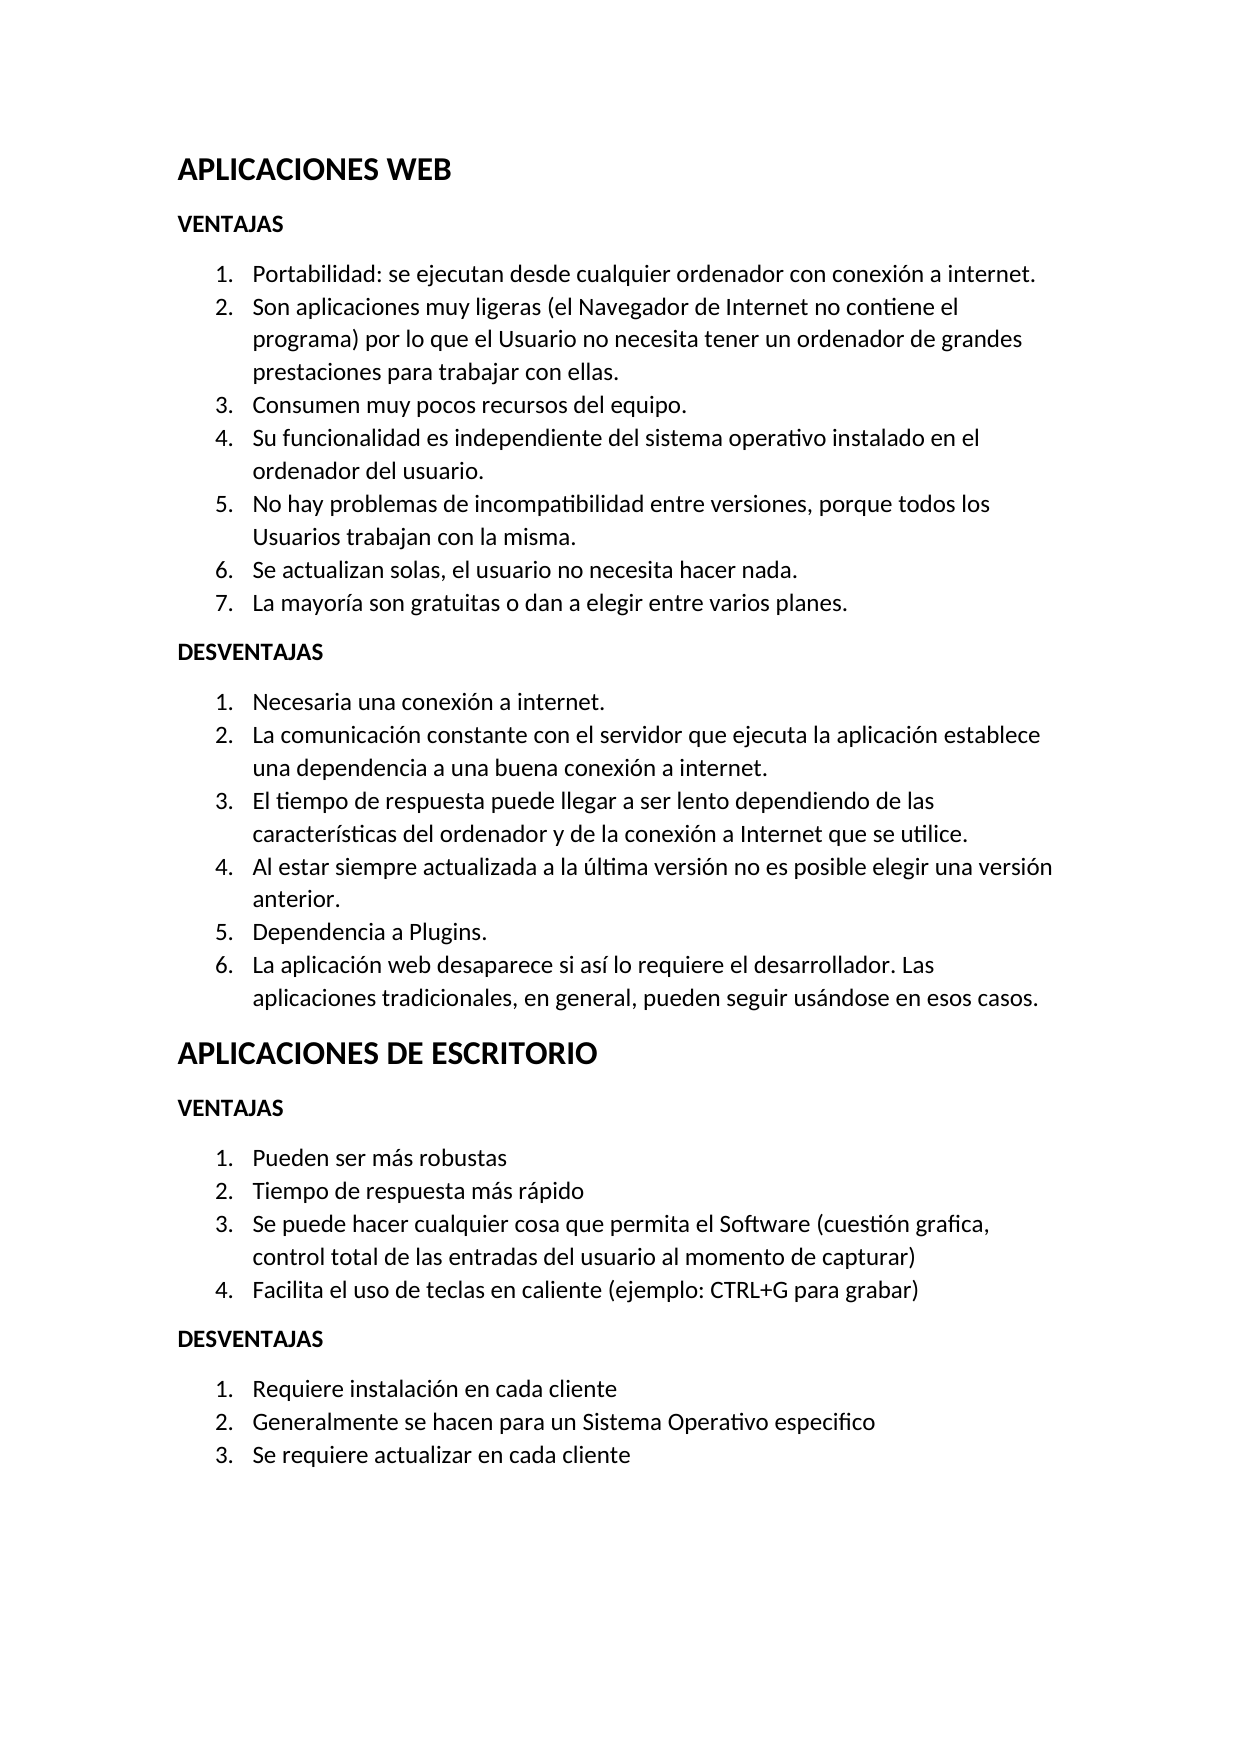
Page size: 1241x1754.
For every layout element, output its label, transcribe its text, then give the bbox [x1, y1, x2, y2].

list Se puede hacer cualquier cosa que permita el Software (cuestión grafica, control total de las entradas del usuario al momento de capturar) [215, 1208, 1063, 1271]
list Son aplicaciones muy ligeras (el Navegador de Internet no contiene el programa) por lo que el Usuario no necesita tener un ordenador de grandes prestaciones para trabajar con ellas. [215, 291, 1063, 387]
list Tiempo de respuesta más rápido [215, 1175, 1063, 1206]
text APLICACIONES WEB [177, 148, 1063, 188]
list Al estar siempre actualizada a la última versión no es posible elegir una versión anterior. [215, 851, 1063, 914]
list No hay problemas de incompatibilidad entre versiones, porque todos los Usuarios trabajan con la misma. [215, 488, 1063, 552]
text APLICACIONES DE ESCRITORIO [177, 1032, 1063, 1073]
list Pueden ser más robustas [215, 1142, 1063, 1173]
list Necesaria una conexión a internet. [215, 686, 1063, 717]
list La aplicación web desaparece si así lo requiere el desarrollador. Las aplicaciones tradicionales, en general, pueden seguir usándose en esos casos. [215, 949, 1063, 1013]
list Facilita el uso de teclas en caliente (ejemplo: CTRL+G para grabar) [215, 1274, 1063, 1304]
text VENTAJAS [177, 1093, 1063, 1123]
list La comunicación constante con el servidor que ejecuta la aplicación establece una dependencia a una buena conexión a internet. [215, 719, 1063, 782]
list Portabilidad: se ejecutan desde cualquier ordenador con conexión a internet. [215, 258, 1063, 288]
list Dependencia a Plugins. [215, 917, 1063, 947]
list Requiere instalación en cada cliente [215, 1373, 1063, 1403]
list El tiempo de respuesta puede llegar a ser lento dependiendo de las características del ordenador y de la conexión a Internet que se utilice. [215, 785, 1063, 848]
list Consumen muy pocos recursos del equipo. [215, 389, 1063, 420]
list Generalmente se hacen para un Sistema Operativo especifico [215, 1406, 1063, 1436]
list Se requiere actualizar en cada cliente [215, 1439, 1063, 1469]
list Su funcionalidad es independiente del sistema operativo instalado en el ordenador del usuario. [215, 422, 1063, 486]
text DESVENTAJAS [177, 637, 1063, 667]
text DESVENTAJAS [177, 1323, 1063, 1354]
text VENTAJAS [177, 208, 1063, 239]
list Se actualizan solas, el usuario no necesita hacer nada. [215, 554, 1063, 584]
list La mayoría son gratuitas o dan a elegir entre varios planes. [215, 587, 1063, 617]
